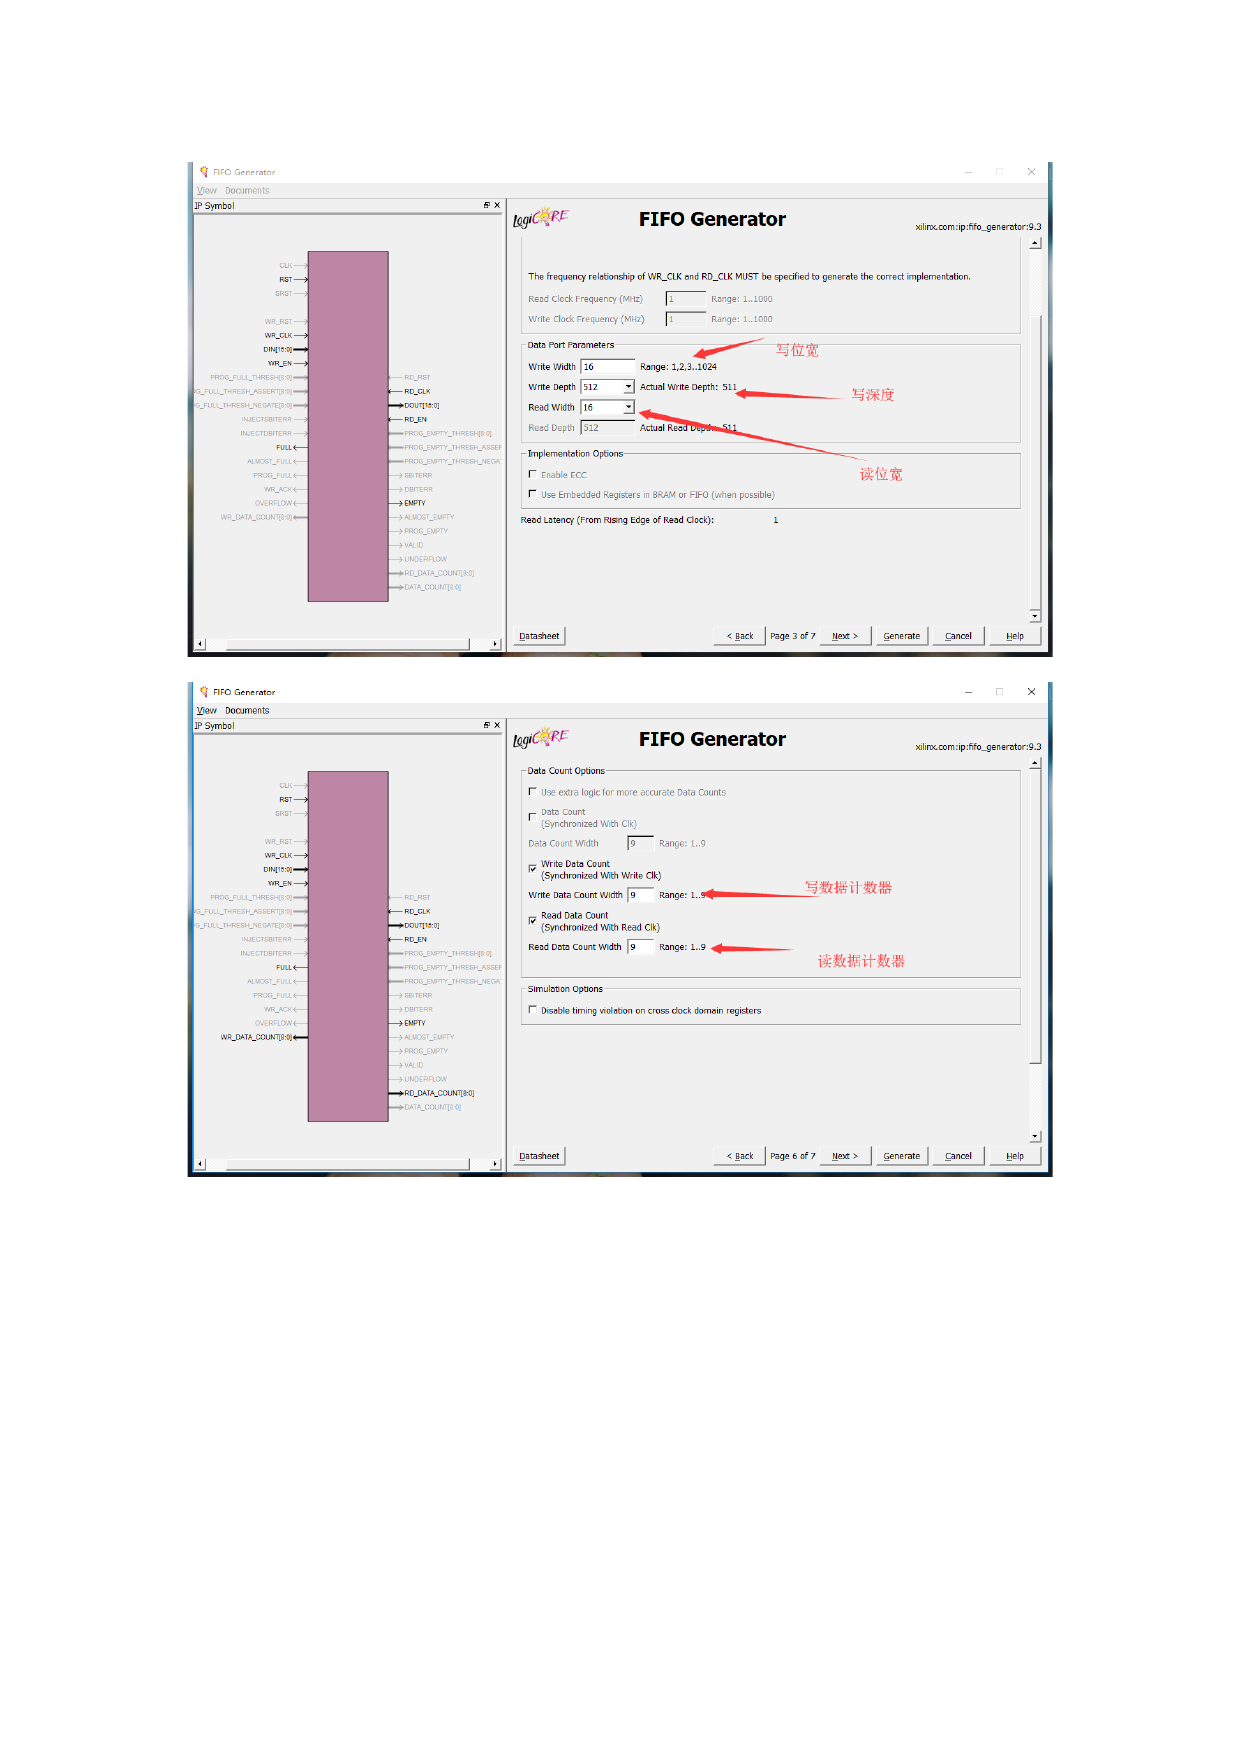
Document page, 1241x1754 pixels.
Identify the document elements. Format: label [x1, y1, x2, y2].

picture [187, 682, 1053, 1177]
picture [187, 162, 1053, 657]
